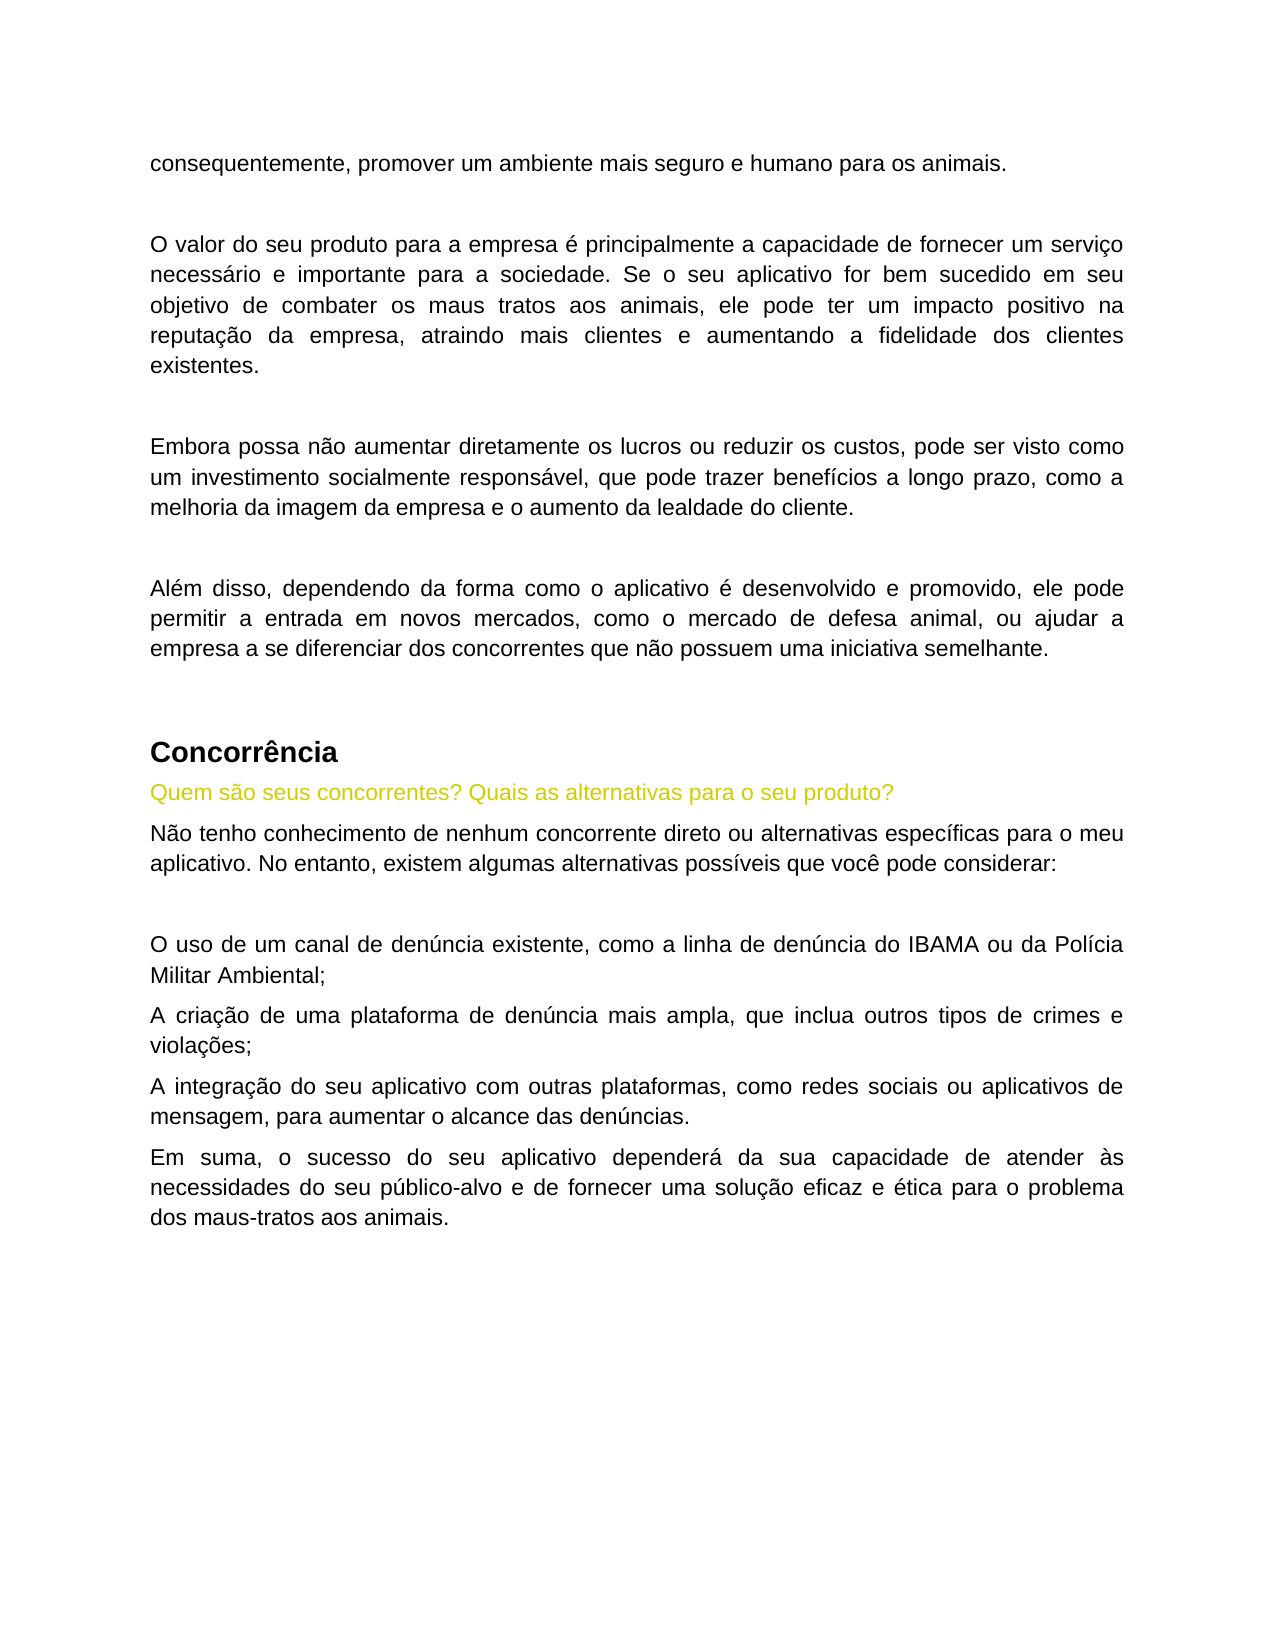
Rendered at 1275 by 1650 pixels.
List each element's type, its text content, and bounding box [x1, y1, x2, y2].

text O valor do seu produto para a empresa é principalmente a capacidade de fornecer um serviço necessário e importante para a sociedade. Se o seu aplicativo for bem sucedido em seu objetivo de combater os maus tratos aos animais, ele pode ter um impacto positivo na reputação da empresa, atraindo mais clientes e aumentando a fidelidade dos clientes existentes. [150, 231, 1125, 378]
text O uso de um canal de denúncia existente, como a linha de denúncia do IBAMA ou da Polícia Militar Ambiental; [150, 931, 1125, 988]
text Quem são seus concorrentes? Quais as alternativas para o seu produto? [150, 779, 1125, 806]
text A integração do seu aplicativo com outras plataformas, como redes sociais ou aplicativos de mensagem, para aumentar o alcance das denúncias. [150, 1073, 1125, 1130]
text Embora possa não aumentar diretamente os lucros ou reduzir os custos, pode ser visto como um investimento socialmente responsável, que pode trazer benefícios a longo prazo, como a melhoria da imagem da empresa e o aumento da lealdade do cliente. [150, 433, 1125, 520]
text Não tenho conhecimento de nenhum concorrente direto ou alternativas específicas para o meu aplicativo. No entanto, existem algumas alternativas possíveis que você pode considerar: [150, 820, 1125, 877]
text Além disso, dependendo da forma como o aplicativo é desenvolvido e promovido, ele pode permitir a entrada em novos mercados, como o mercado de defesa animal, ou ajudar a empresa a se diferenciar dos concorrentes que não possuem uma iniciativa semelhante. [150, 575, 1125, 662]
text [150, 150, 1125, 176]
text A criação de uma plataforma de denúncia mais ampla, que inclua outros tipos de crimes e violações; [150, 1002, 1125, 1059]
text Em suma, o sucesso do seu aplicativo dependerá da sua capacidade de atender às necessidades do seu público-alvo e de fornecer uma solução eficaz e ética para o problema dos maus-tratos aos animais. [150, 1144, 1125, 1231]
subtitle Concorrência [150, 735, 1125, 769]
